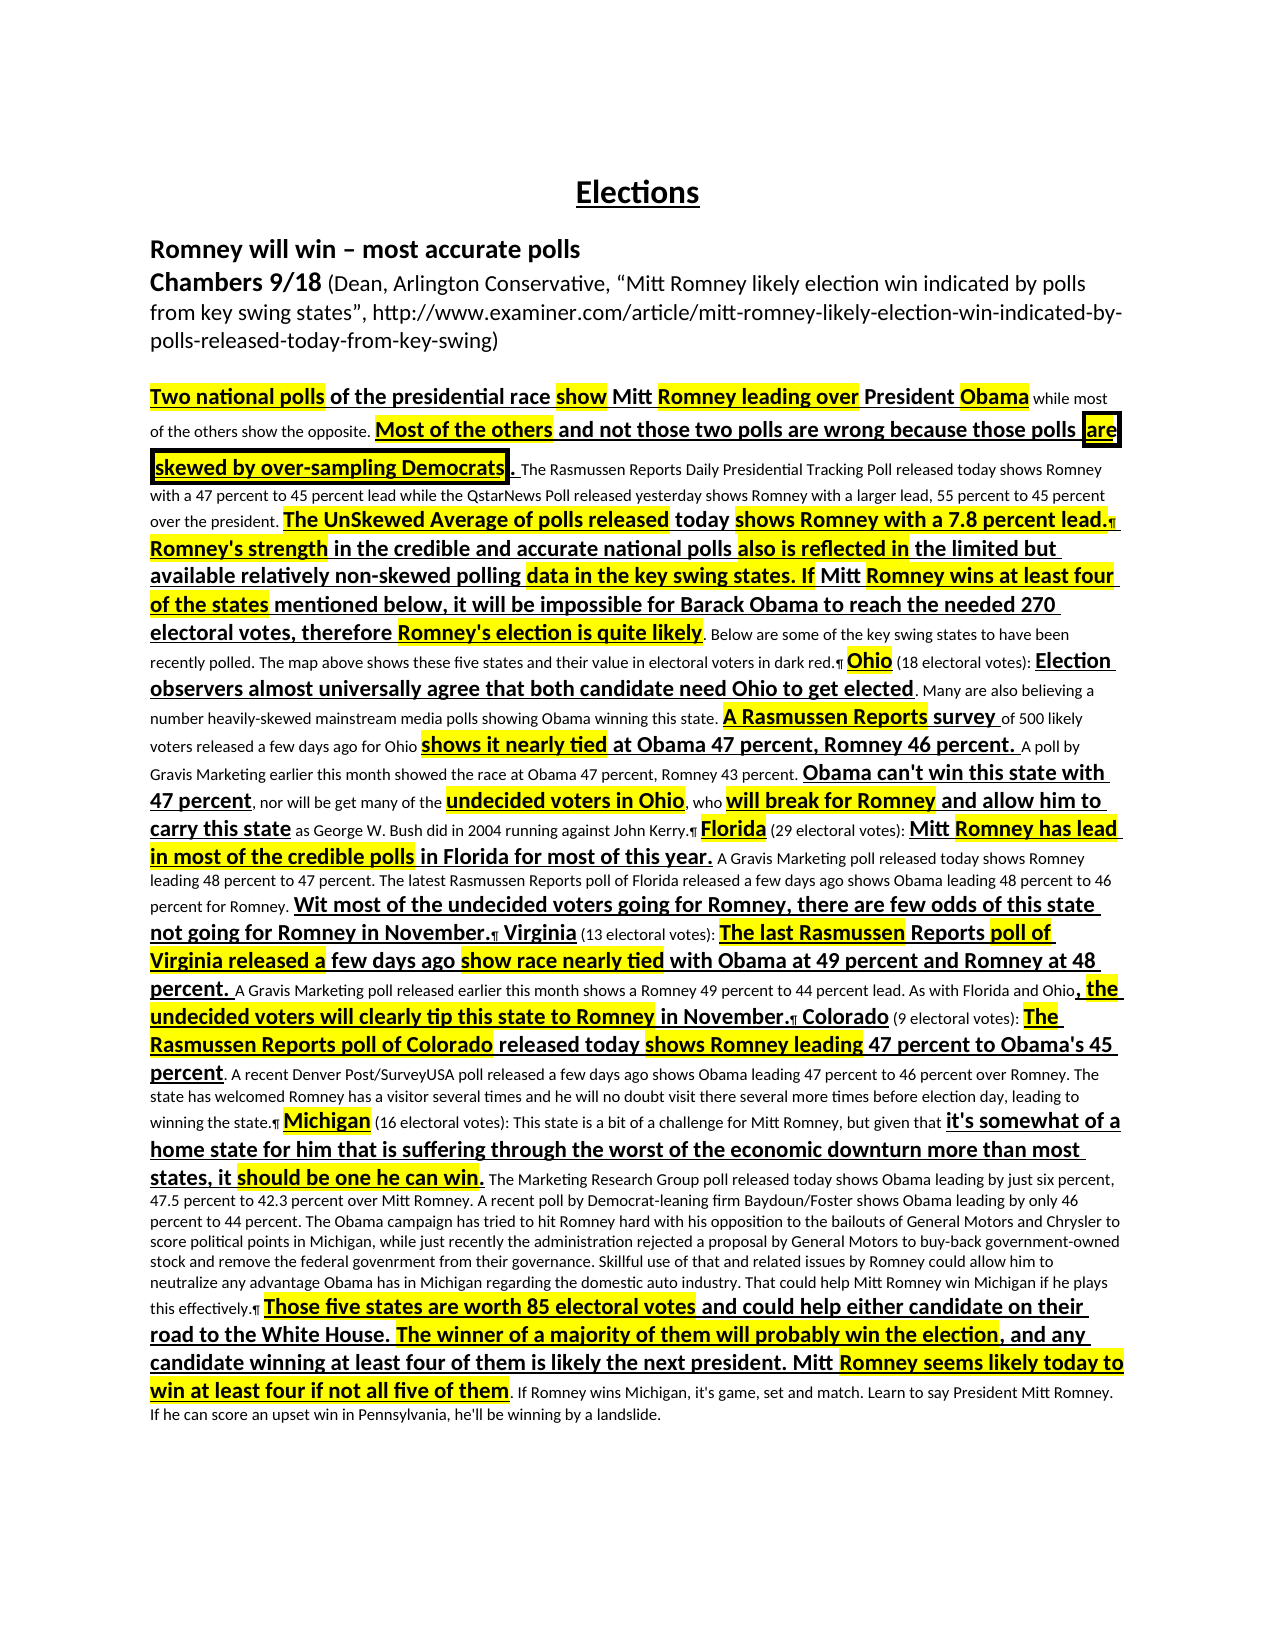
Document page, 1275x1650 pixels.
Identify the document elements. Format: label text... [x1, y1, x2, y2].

subtitle Romney will win – most accurate polls [150, 232, 1125, 265]
subtitle Elections [150, 171, 1125, 212]
text Chambers 9/18 (Dean, Arlington Conservative, “Mitt Romney likely election win indicated by polls from key swing states”, http://www.examiner.com/article/mitt-romney-likely-election-win-indicated-by-polls-released-today-from-key-swing) [150, 265, 1125, 354]
text Two national polls of the presidential race show Mitt Romney leading over President Obama while most of the others show the opposite. Most of the others and not those two polls are wrong because those polls are skewed by over-sampling Democrats. The Rasmussen Reports Daily Presidential Tracking Poll released today shows Romney with a 47 percent to 45 percent lead while the QstarNews Poll released yesterday shows Romney with a larger lead, 55 percent to 45 percent over the president. The UnSkewed Average of polls released today shows Romney with a 7.8 percent lead.¶ Romney's strength in the credible and accurate national polls also is reflected in the limited but available relatively non-skewed polling data in the key swing states. If Mitt Romney wins at least four of the states mentioned below, it will be impossible for Barack Obama to reach the needed 270 electoral votes, therefore Romney's election is quite likely. Below are some of the key swing states to have been recently polled. The map above shows these five states and their value in electoral voters in dark red.¶ Ohio (18 electoral votes): Election observers almost universally agree that both candidate need Ohio to get elected. Many are also believing a number heavily-skewed mainstream media polls showing Obama winning this state. A Rasmussen Reports survey of 500 likely voters released a few days ago for Ohio shows it nearly tied at Obama 47 percent, Romney 46 percent. A poll by Gravis Marketing earlier this month showed the race at Obama 47 percent, Romney 43 percent. Obama can't win this state with 47 percent, nor will be get many of the undecided voters in Ohio, who will break for Romney and allow him to carry this state as George W. Bush did in 2004 running against John Kerry.¶ Florida (29 electoral votes): Mitt Romney has lead in most of the credible polls in Florida for most of this year. A Gravis Marketing poll released today shows Romney leading 48 percent to 47 percent. The latest Rasmussen Reports poll of Florida released a few days ago shows Obama leading 48 percent to 46 percent for Romney. Wit most of the undecided voters going for Romney, there are few odds of this state not going for Romney in November.¶ Virginia (13 electoral votes): The last Rasmussen Reports poll of Virginia released a few days ago show race nearly tied with Obama at 49 percent and Romney at 48 percent. A Gravis Marketing poll released earlier this month shows a Romney 49 percent to 44 percent lead. As with Florida and Ohio, the undecided voters will clearly tip this state to Romney in November.¶ Colorado (9 electoral votes): The Rasmussen Reports poll of Colorado released today shows Romney leading 47 percent to Obama's 45 percent. A recent Denver Post/SurveyUSA poll released a few days ago shows Obama leading 47 percent to 46 percent over Romney. The state has welcomed Romney has a visitor several times and he will no doubt visit there several more times before election day, leading to winning the state.¶ Michigan (16 electoral votes): This state is a bit of a challenge for Mitt Romney, but given that it's somewhat of a home state for him that is suffering through the worst of the economic downturn more than most states, it should be one he can win. The Marketing Research Group poll released today shows Obama leading by just six percent, 47.5 percent to 42.3 percent over Mitt Romney. A recent poll by Democrat-leaning firm Baydoun/Foster shows Obama leading by only 46 percent to 44 percent. The Obama campaign has tried to hit Romney hard with his opposition to the bailouts of General Motors and Chrysler to score political points in Michigan, while just recently the administration rejected a proposal by General Motors to buy-back government-owned stock and remove the federal govenrment from their governance. Skillful use of that and related issues by Romney could allow him to neutralize any advantage Obama has in Michigan regarding the domestic auto industry. That could help Mitt Romney win Michigan if he plays this effectively.¶ Those five states are worth 85 electoral votes and could help either candidate on their road to the White House. The winner of a majority of them will probably win the election, and any candidate winning at least four of them is likely the next president. Mitt Romney seems likely today to win at least four if not all five of them. If Romney wins Michigan, it's game, set and match. Learn to say President Mitt Romney. If he can score an upset win in Pennsylvania, he'll be winning by a landslide. [150, 382, 1125, 1425]
